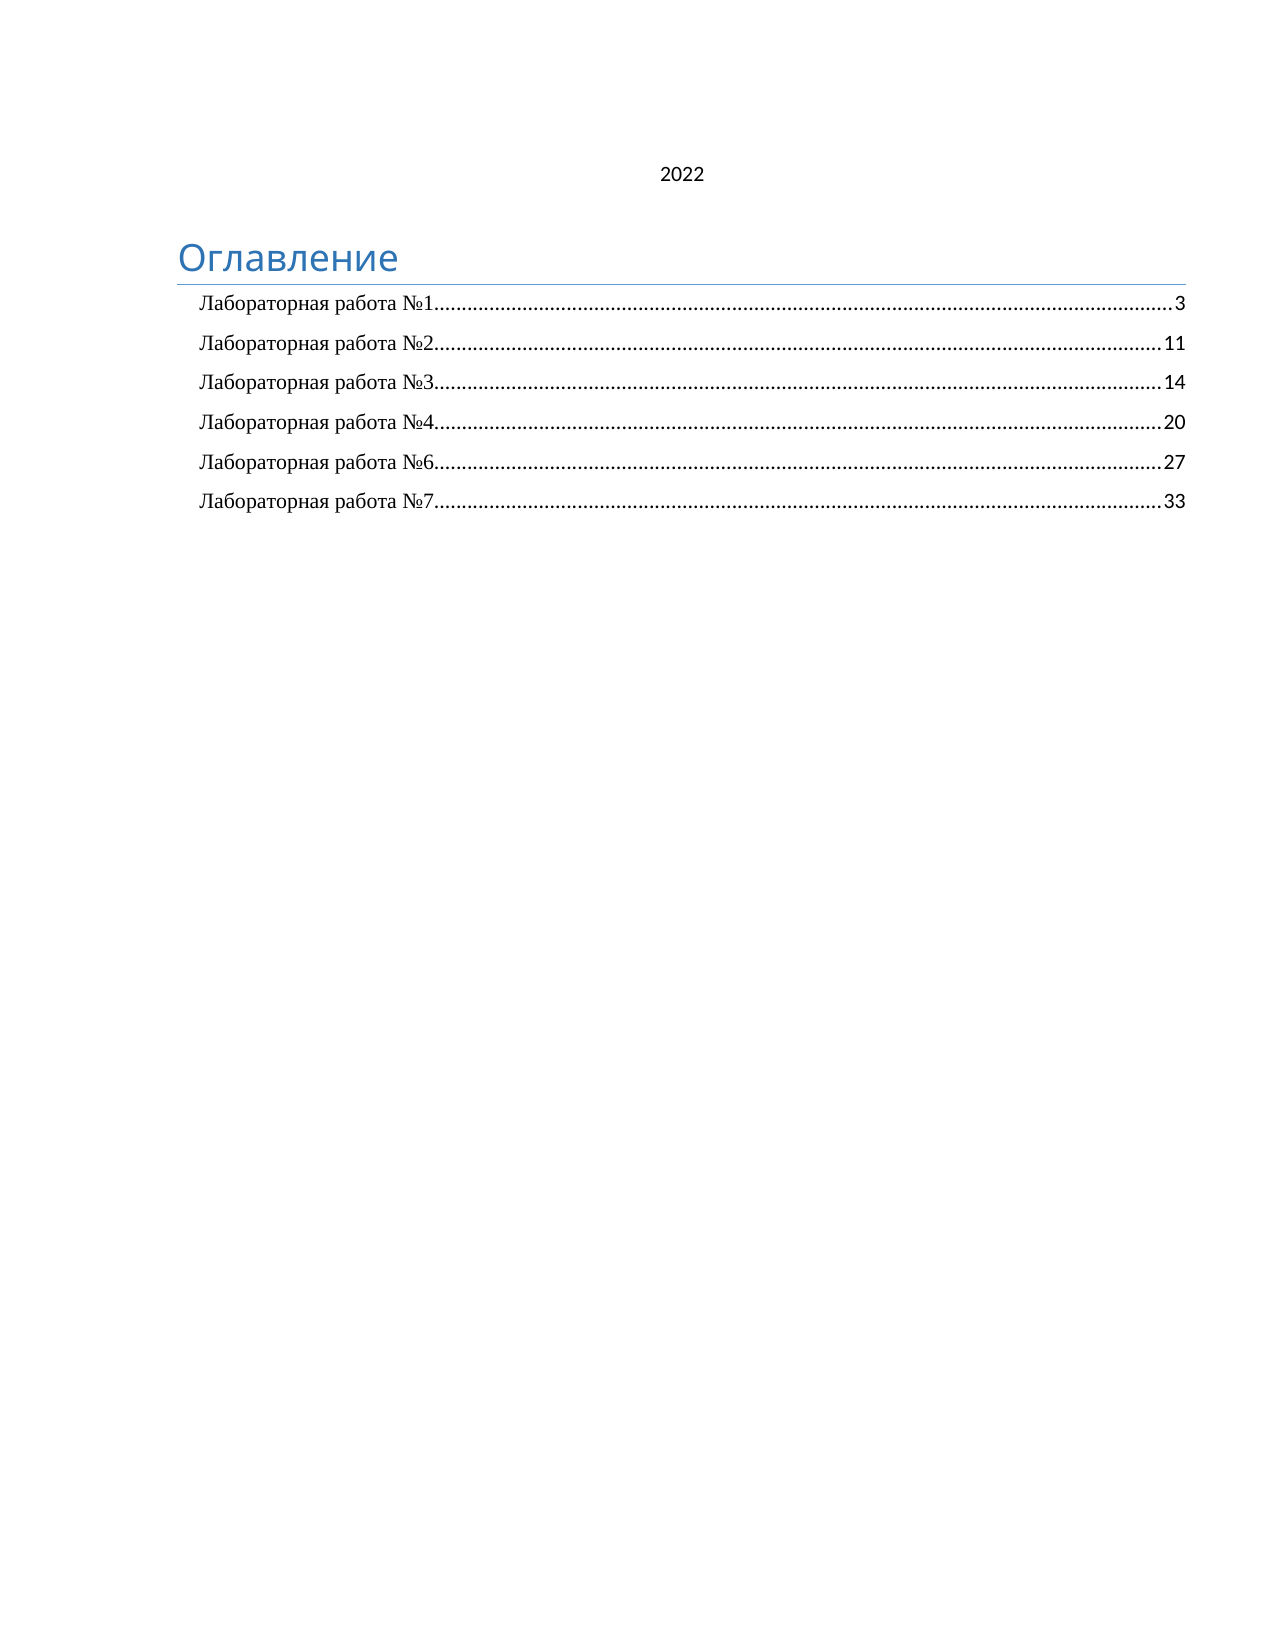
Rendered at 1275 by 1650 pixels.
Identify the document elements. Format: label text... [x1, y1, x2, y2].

text 2022 [177, 160, 1186, 187]
